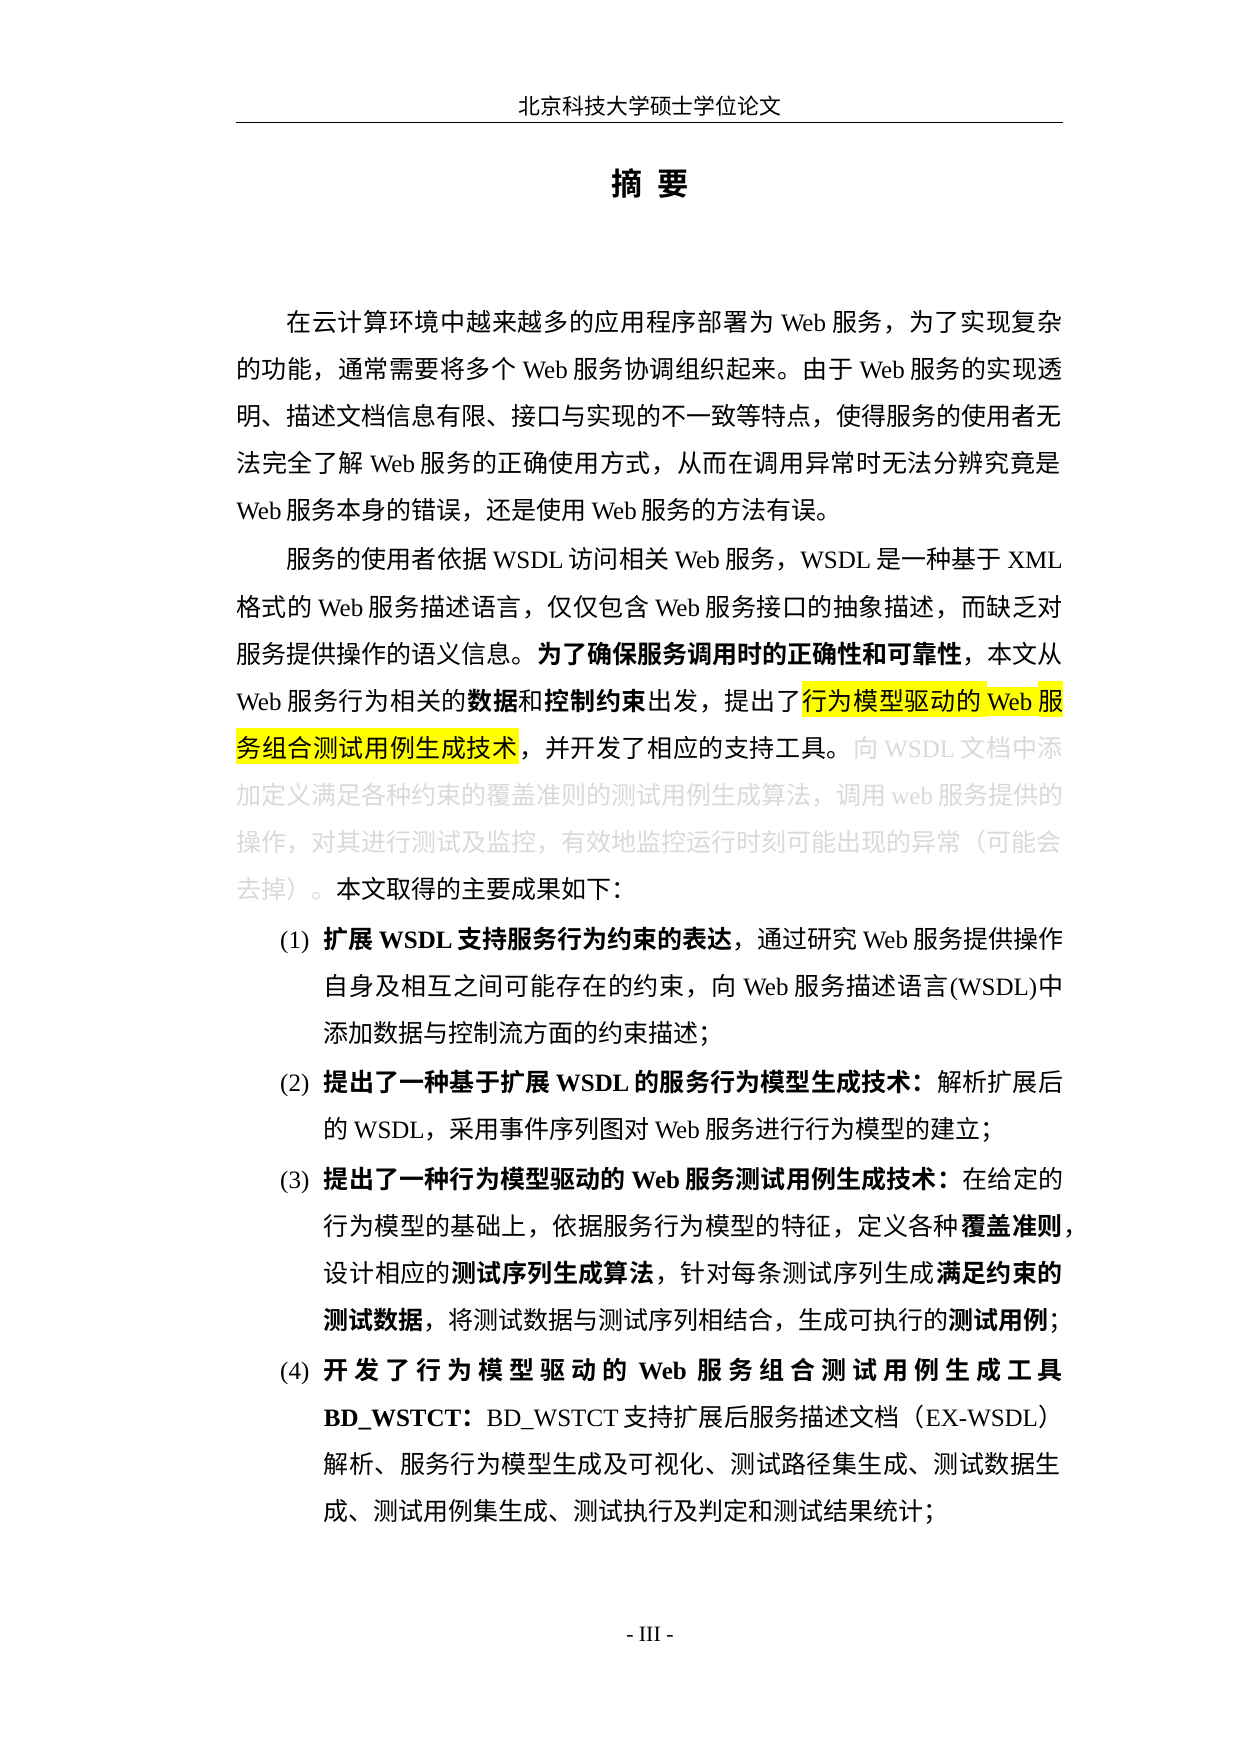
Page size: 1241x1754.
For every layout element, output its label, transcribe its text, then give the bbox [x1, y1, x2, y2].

text 在云计算环境中越来越多的应用程序部署为Web服务，为了实现复杂的功能，通常需要将多个Web服务协调组织起来。由于Web服务的实现透明、描述文档信息有限、接口与实现的不一致等特点，使得服务的使用者无法完全了解Web服务的正确使用方式，从而在调用异常时无法分辨究竟是Web服务本身的错误，还是使用Web服务的方法有误。 [236, 302, 1063, 527]
text 服务的使用者依据WSDL访问相关Web服务，WSDL是一种基于XML格式的Web服务描述语言，仅仅包含Web服务接口的抽象描述，而缺乏对服务提供操作的语义信息。为了确保服务调用时的正确性和可靠性，本文从Web服务行为相关的数据和控制约束出发，提出了行为模型驱动的Web服务组合测试用例生成技术，并开发了相应的支持工具。向WSDL文档中添加定义满足各种约束的覆盖准则的测试用例生成算法，调用web服务提供的操作，对其进行测试及监控，有效地监控运行时刻可能出现的异常（可能会去掉）。本文取得的主要成果如下： [236, 540, 1063, 906]
list 开发了行为模型驱动的Web服务组合测试用例生成工具BD_WSTCT：BD_WSTCT支持扩展后服务描述文档（EX-WSDL）解析、服务行为模型生成及可视化、测试路径集生成、测试数据生成、测试用例集生成、测试执行及判定和测试结果统计； [280, 1350, 1063, 1528]
list 提出了一种行为模型驱动的Web服务测试用例生成技术：在给定的行为模型的基础上，依据服务行为模型的特征，定义各种覆盖准则，设计相应的测试序列生成算法，针对每条测试序列生成满足约束的测试数据，将测试数据与测试序列相结合，生成可执行的测试用例； [280, 1159, 1063, 1337]
text 摘 要 [236, 159, 1063, 204]
list 扩展WSDL支持服务行为约束的表达，通过研究Web服务提供操作自身及相互之间可能存在的约束，向Web服务描述语言(WSDL)中添加数据与控制流方面的约束描述； [280, 919, 1063, 1049]
list 提出了一种基于扩展WSDL的服务行为模型生成技术：解析扩展后的WSDL，采用事件序列图对Web服务进行行为模型的建立； [280, 1063, 1063, 1146]
